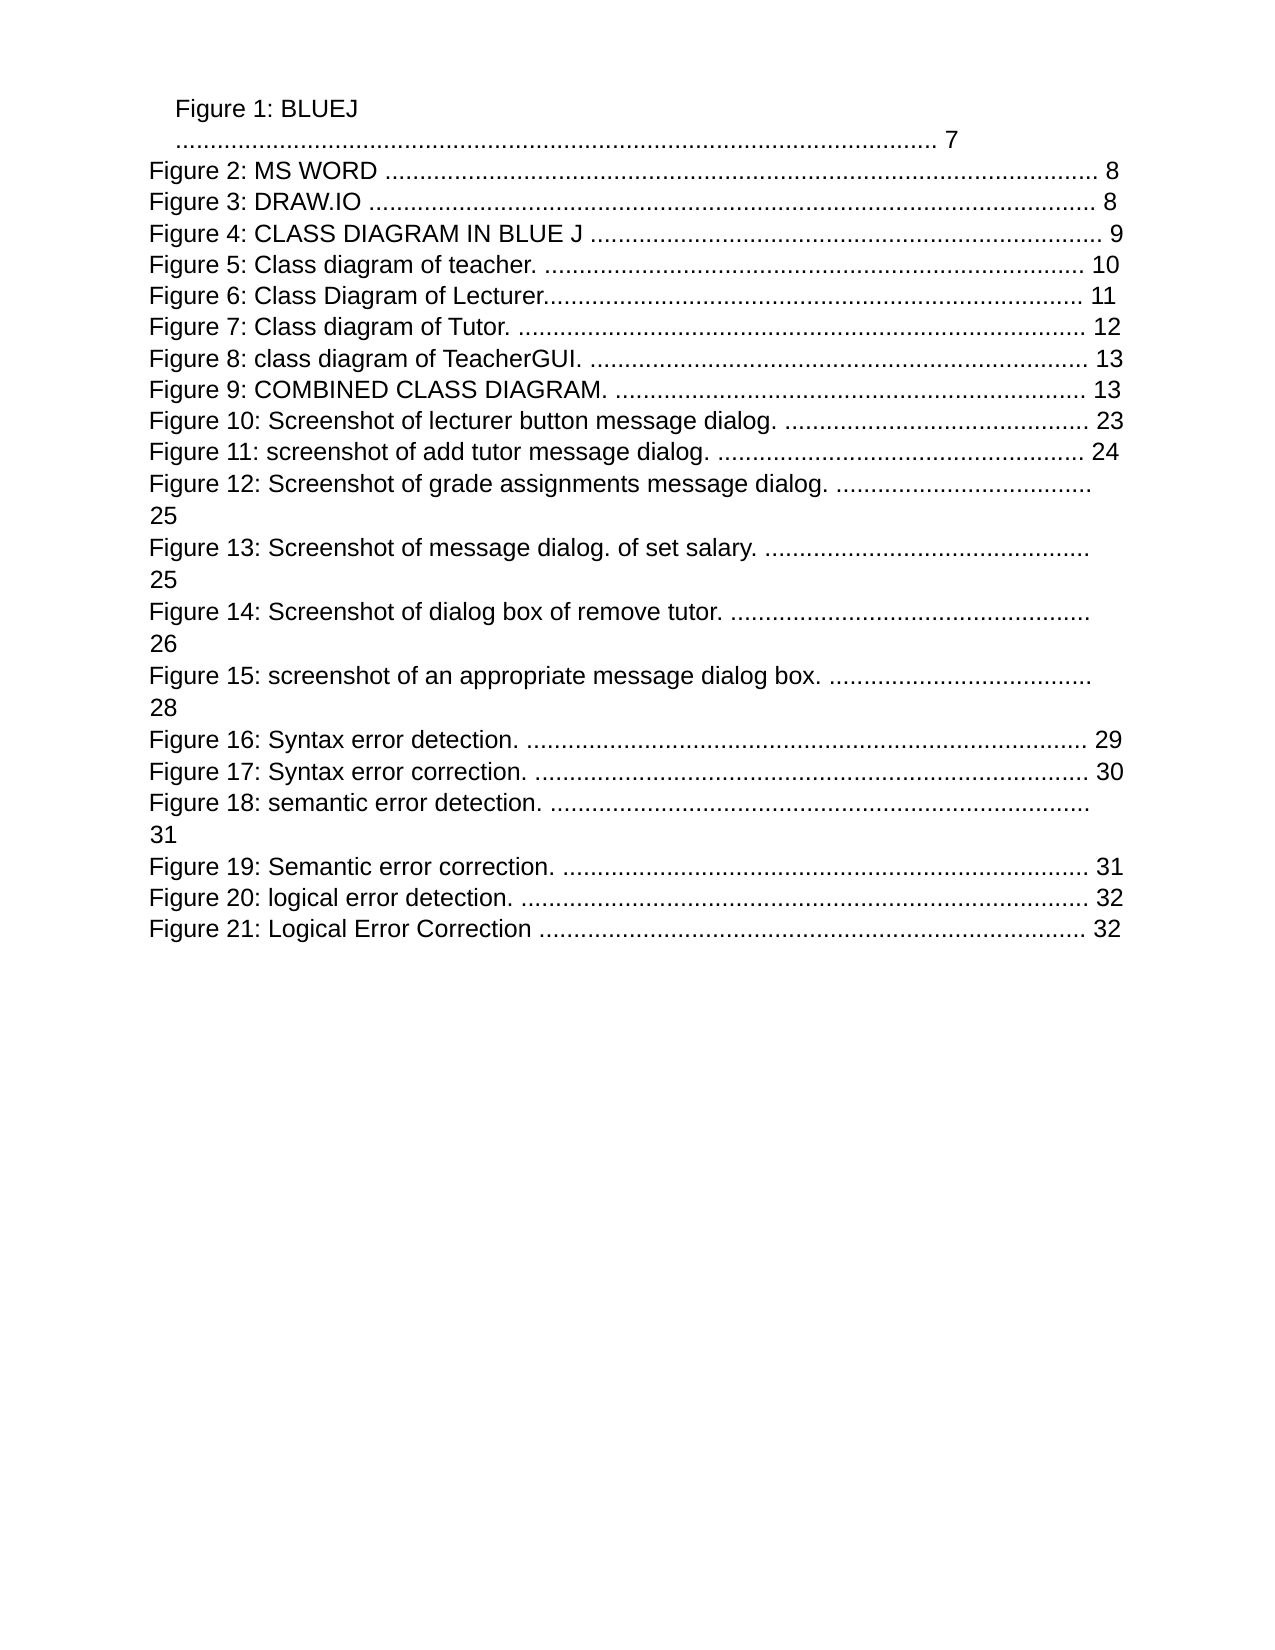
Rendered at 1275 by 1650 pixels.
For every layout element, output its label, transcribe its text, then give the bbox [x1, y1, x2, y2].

text Figure 1: BLUEJ [175, 94, 1125, 122]
text Figure 5: Class diagram of teacher. .............................................................................. 10 [148, 250, 1125, 279]
text Figure 3: DRAW.IO ......................................................................................................... 8 [148, 187, 1125, 216]
text Figure 11: screenshot of add tutor message dialog. ..................................................... 24 [148, 437, 1125, 466]
text Figure 2: MS WORD ....................................................................................................... 8 [148, 156, 1125, 185]
text Figure 19: Semantic error correction. ............................................................................ 31 [148, 852, 1125, 881]
text Figure 10: Screenshot of lecturer button message dialog. ............................................ 23 [148, 406, 1125, 435]
text Figure 8: class diagram of TeacherGUI. ........................................................................ 13 [148, 344, 1125, 372]
text Figure 7: Class diagram of Tutor. .................................................................................. 12 [148, 312, 1125, 341]
text Figure 17: Syntax error correction. ................................................................................ 30 [148, 757, 1125, 785]
text .............................................................................................................. 7 [175, 125, 1125, 154]
text Figure 20: logical error detection. .................................................................................. 32 [148, 883, 1125, 912]
text Figure 4: CLASS DIAGRAM IN BLUE J .......................................................................... 9 [148, 219, 1125, 247]
text Figure 12: Screenshot of grade assignments message dialog. ..................................... 25 [148, 469, 1125, 530]
text Figure 18: semantic error detection. .............................................................................. 31 [148, 788, 1125, 849]
text Figure 13: Screenshot of message dialog. of set salary. ............................................... 25 [148, 533, 1125, 594]
text Figure 6: Class Diagram of Lecturer.............................................................................. 11 [148, 281, 1125, 310]
text Figure 16: Syntax error detection. ................................................................................. 29 [148, 725, 1125, 754]
text Figure 21: Logical Error Correction ............................................................................... 32 [148, 914, 1125, 943]
text Figure 9: COMBINED CLASS DIAGRAM. .................................................................... 13 [148, 375, 1125, 404]
text Figure 15: screenshot of an appropriate message dialog box. ...................................... 28 [148, 661, 1125, 723]
text Figure 14: Screenshot of dialog box of remove tutor. .................................................... 26 [148, 597, 1125, 659]
